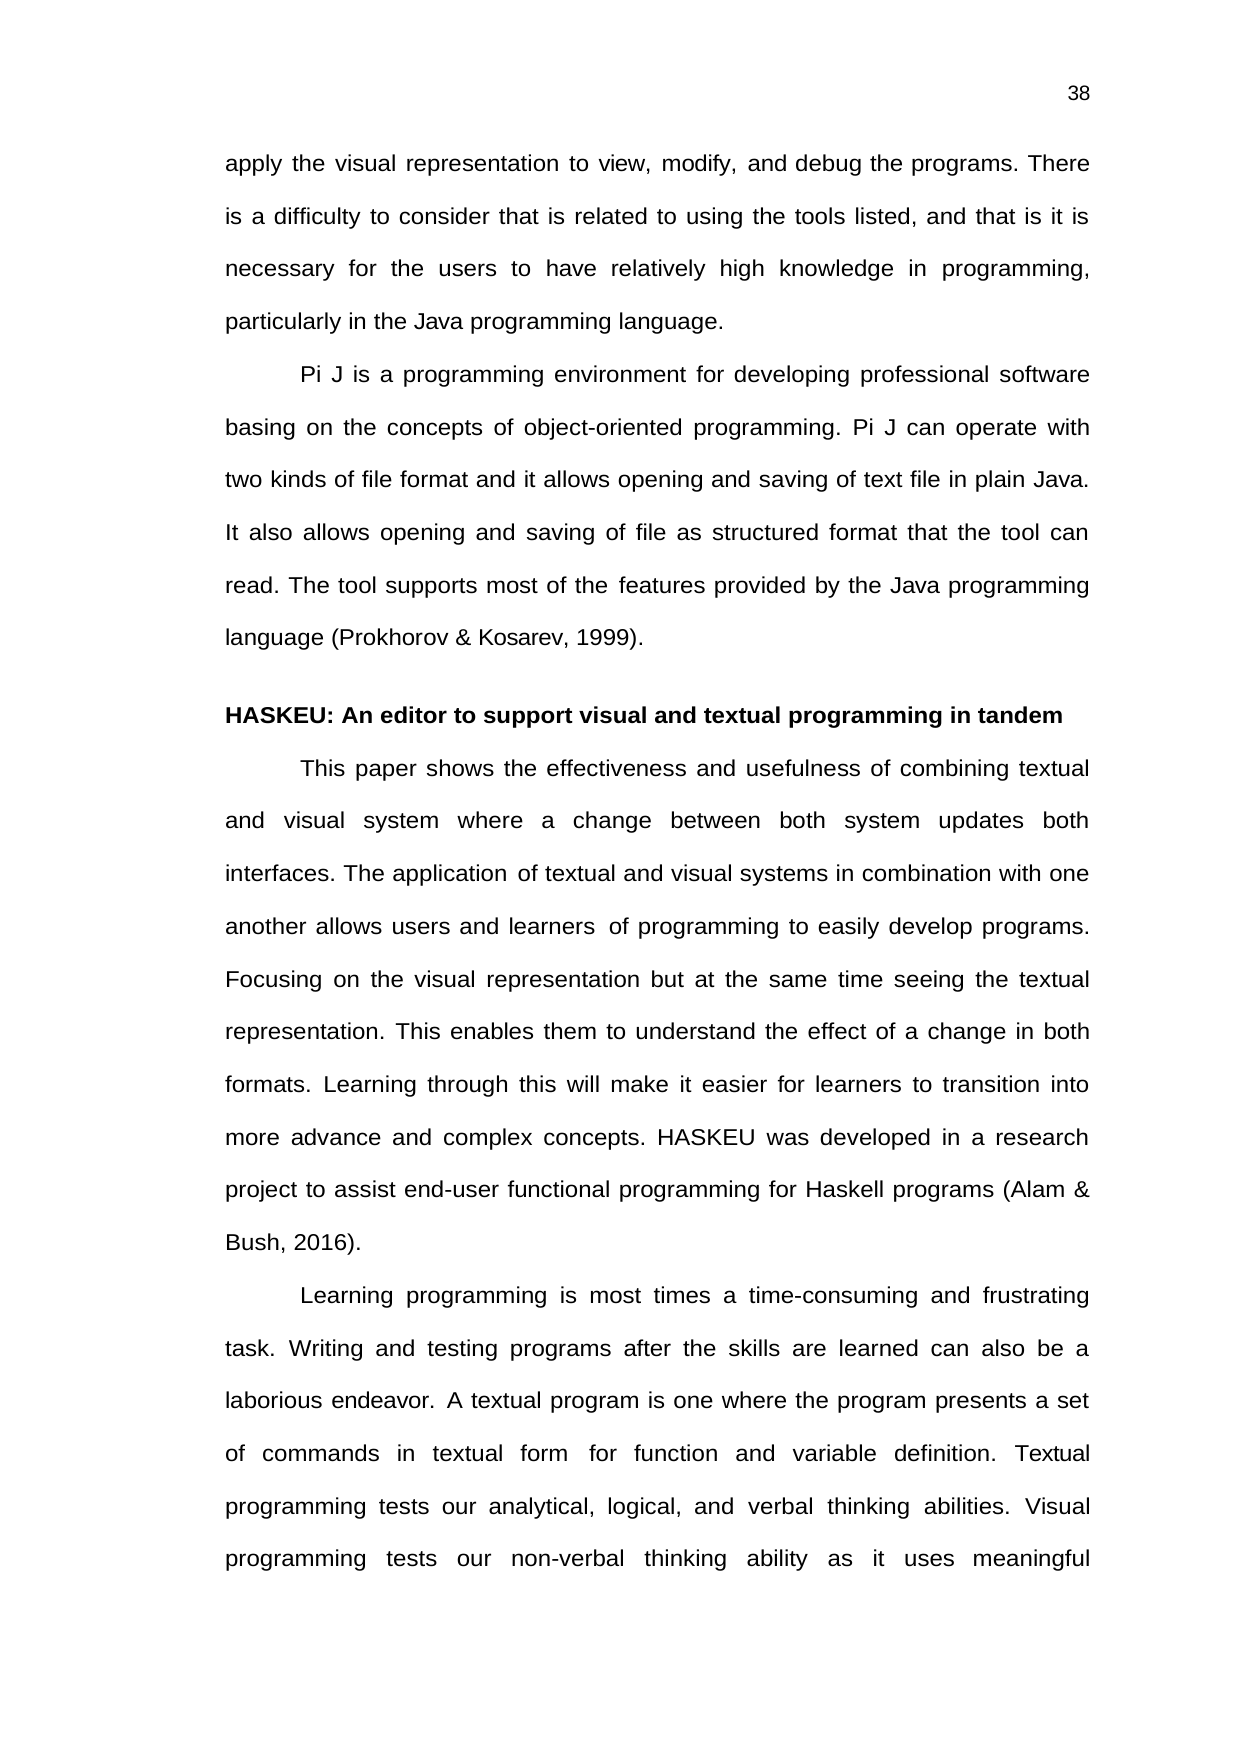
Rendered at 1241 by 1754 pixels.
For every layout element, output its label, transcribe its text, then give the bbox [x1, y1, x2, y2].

text Pi J is a programming environment for developing professional software basing on the concepts of object-oriented programming. Pi J can operate with two kinds of file format and it allows opening and saving of text file in plain Java. It also allows opening and saving of file as structured format that the tool can read. The tool supports most of the features provided by the Java programming language (Prokhorov & Kosarev, 1999). [225, 361, 1090, 651]
text This paper shows the effectiveness and usefulness of combining textual and visual system where a change between both system updates both interfaces. The application of textual and visual systems in combination with one another allows users and learners of programming to easily develop programs. Focusing on the visual representation but at the same time seeing the textual representation. This enables them to understand the effect of a change in both formats. Learning through this will make it easier for learners to transition into more advance and complex concepts. HASKEU was developed in a research project to assist end-user functional programming for Haskell programs (Alam & Bush, 2016). [225, 755, 1090, 1256]
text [225, 150, 1090, 334]
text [225, 1282, 1090, 1572]
text HASKEU: An editor to support visual and textual programming in tandem [225, 702, 1090, 728]
